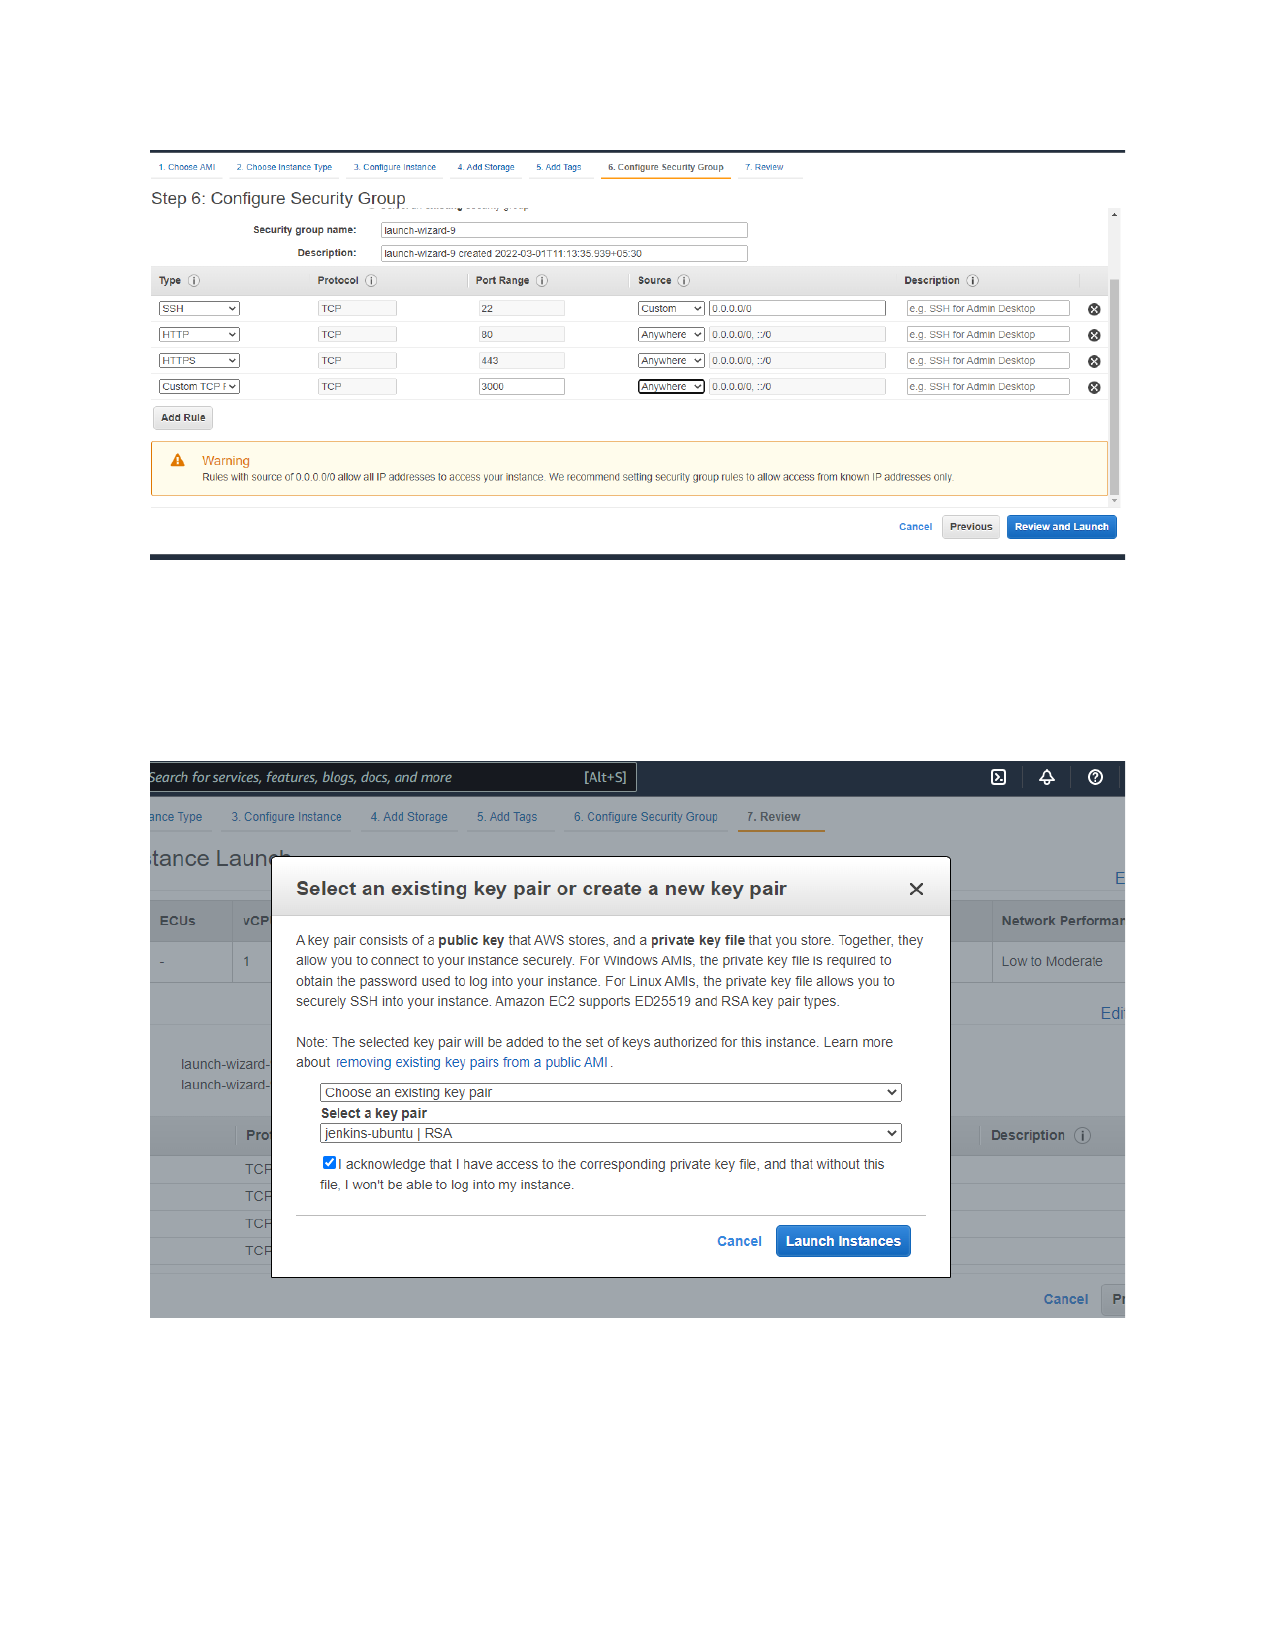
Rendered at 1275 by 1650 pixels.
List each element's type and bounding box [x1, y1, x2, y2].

picture [150, 761, 1125, 1318]
picture [150, 150, 1125, 560]
